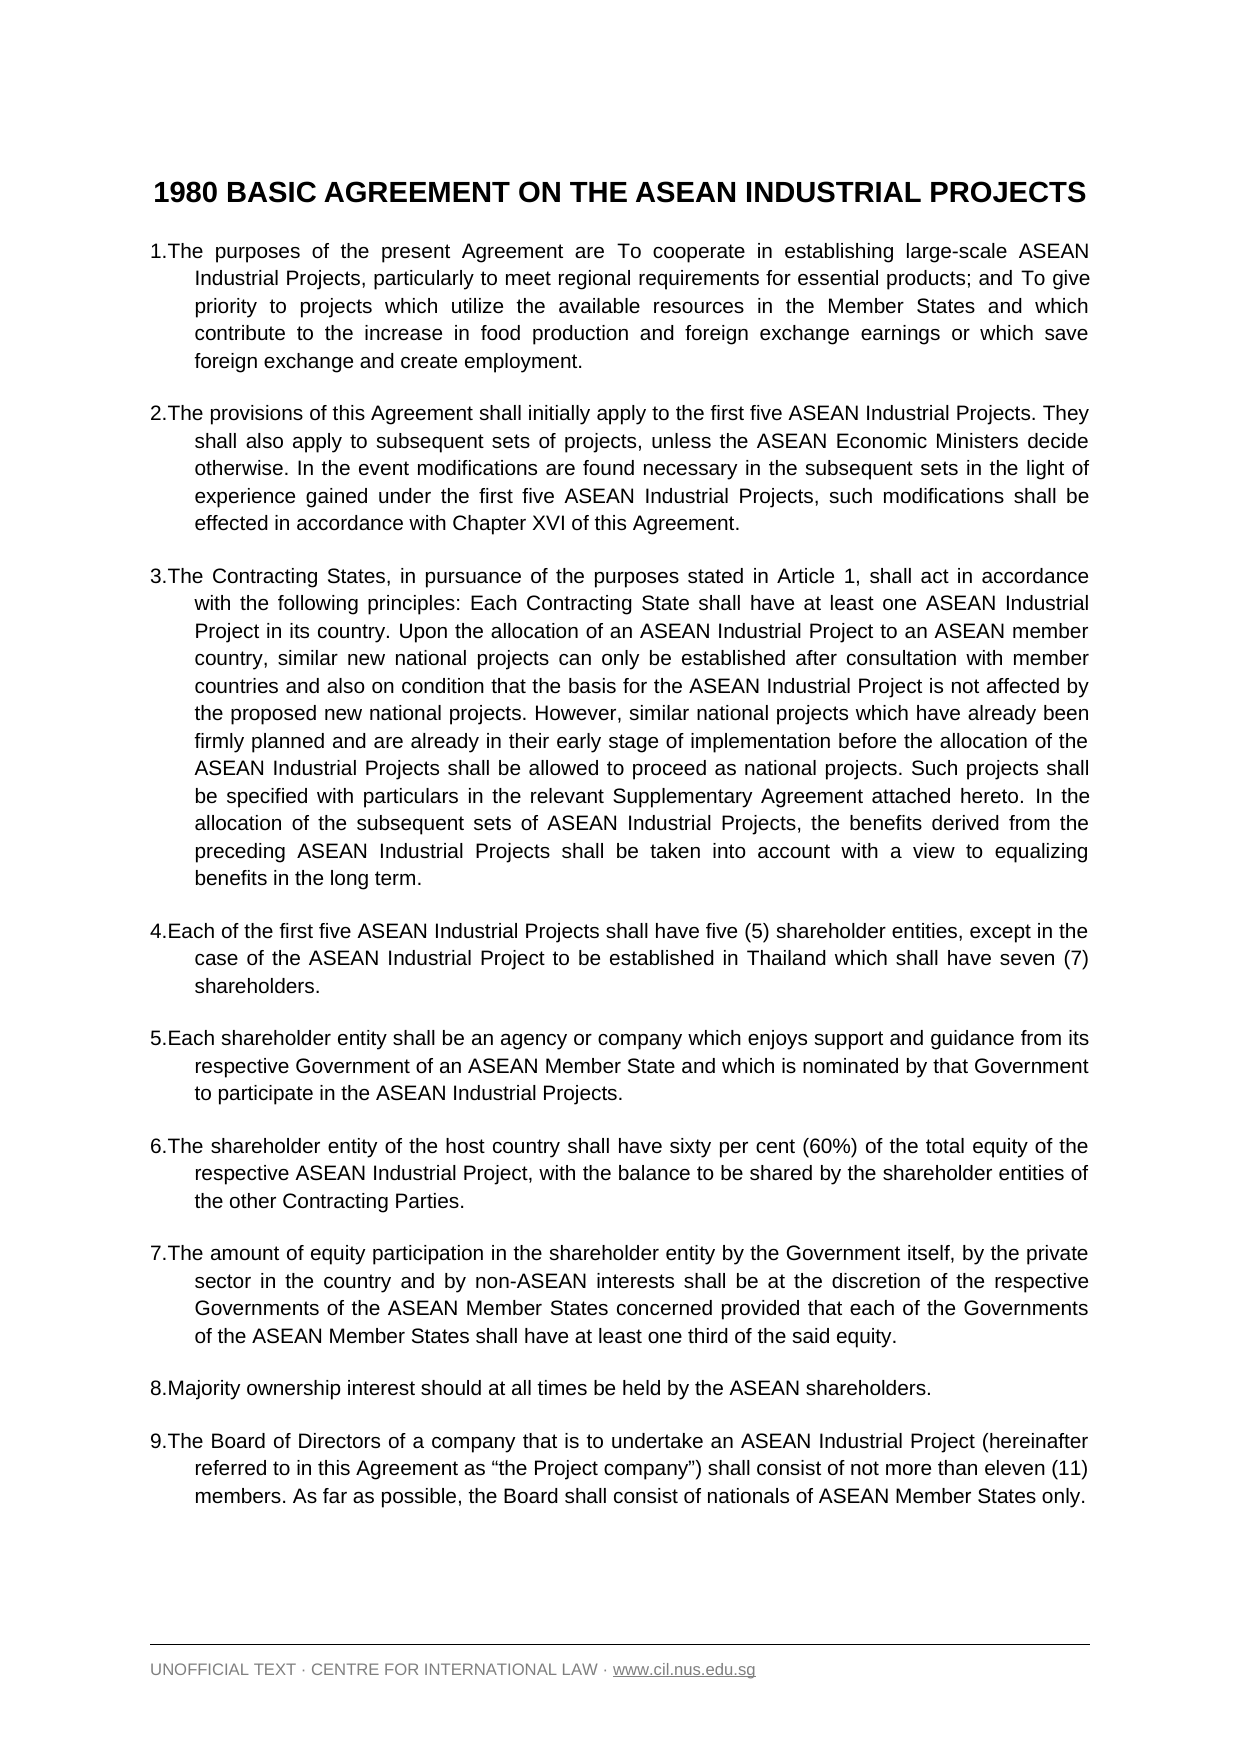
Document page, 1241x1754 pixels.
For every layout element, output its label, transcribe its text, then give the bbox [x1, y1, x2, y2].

list 8.Majority ownership interest should at all times be held by the ASEAN shareholders. [150, 1376, 1090, 1400]
list 2.The provisions of this Agreement shall initially apply to the first five ASEAN Industrial Projects. They shall also apply to subsequent sets of projects, unless the ASEAN Economic Ministers decide otherwise. In the event modifications are found necessary in the subsequent sets in the light of experience gained under the first five ASEAN Industrial Projects, such modifications shall be effected in accordance with Chapter XVI of this Agreement. [150, 401, 1090, 535]
list 9.The Board of Directors of a company that is to undertake an ASEAN Industrial Project (hereinafter referred to in this Agreement as “the Project company”) shall consist of not more than eleven (11) members. As far as possible, the Board shall consist of nationals of ASEAN Member States only. [150, 1428, 1090, 1507]
title 1980 Basic Agreement on the ASEAN Industrial Projects [150, 175, 1090, 208]
list 3.The Contracting States, in pursuance of the purposes stated in Article 1, shall act in accordance with the following principles: Each Contracting State shall have at least one ASEAN Industrial Project in its country. Upon the allocation of an ASEAN Industrial Project to an ASEAN member country, similar new national projects can only be established after consultation with member countries and also on condition that the basis for the ASEAN Industrial Project is not affected by the proposed new national projects. However, similar national projects which have already been firmly planned and are already in their early stage of implementation before the allocation of the ASEAN Industrial Projects shall be allowed to proceed as national projects. Such projects shall be specified with particulars in the relevant Supplementary Agreement attached hereto. In the allocation of the subsequent sets of ASEAN Industrial Projects, the benefits derived from the preceding ASEAN Industrial Projects shall be taken into account with a view to equalizing benefits in the long term. [150, 563, 1090, 890]
list 6.The shareholder entity of the host country shall have sixty per cent (60%) of the total equity of the respective ASEAN Industrial Project, with the balance to be shared by the shareholder entities of the other Contracting Parties. [150, 1133, 1090, 1212]
list 5.Each shareholder entity shall be an agency or company which enjoys support and guidance from its respective Government of an ASEAN Member State and which is nominated by that Government to participate in the ASEAN Industrial Projects. [150, 1026, 1090, 1105]
list 4.Each of the first five ASEAN Industrial Projects shall have five (5) shareholder entities, except in the case of the ASEAN Industrial Project to be established in Thailand which shall have seven (7) shareholders. [150, 918, 1090, 997]
list 7.The amount of equity participation in the shareholder entity by the Government itself, by the private sector in the country and by non-ASEAN interests shall be at the discretion of the respective Governments of the ASEAN Member States concerned provided that each of the Governments of the ASEAN Member States shall have at least one third of the said equity. [150, 1241, 1090, 1347]
list 1.The purposes of the present Agreement are To cooperate in establishing large-scale ASEAN Industrial Projects, particularly to meet regional requirements for essential products; and To give priority to projects which utilize the available resources in the Member States and which contribute to the increase in food production and foreign exchange earnings or which save foreign exchange and create employment. [150, 238, 1090, 372]
